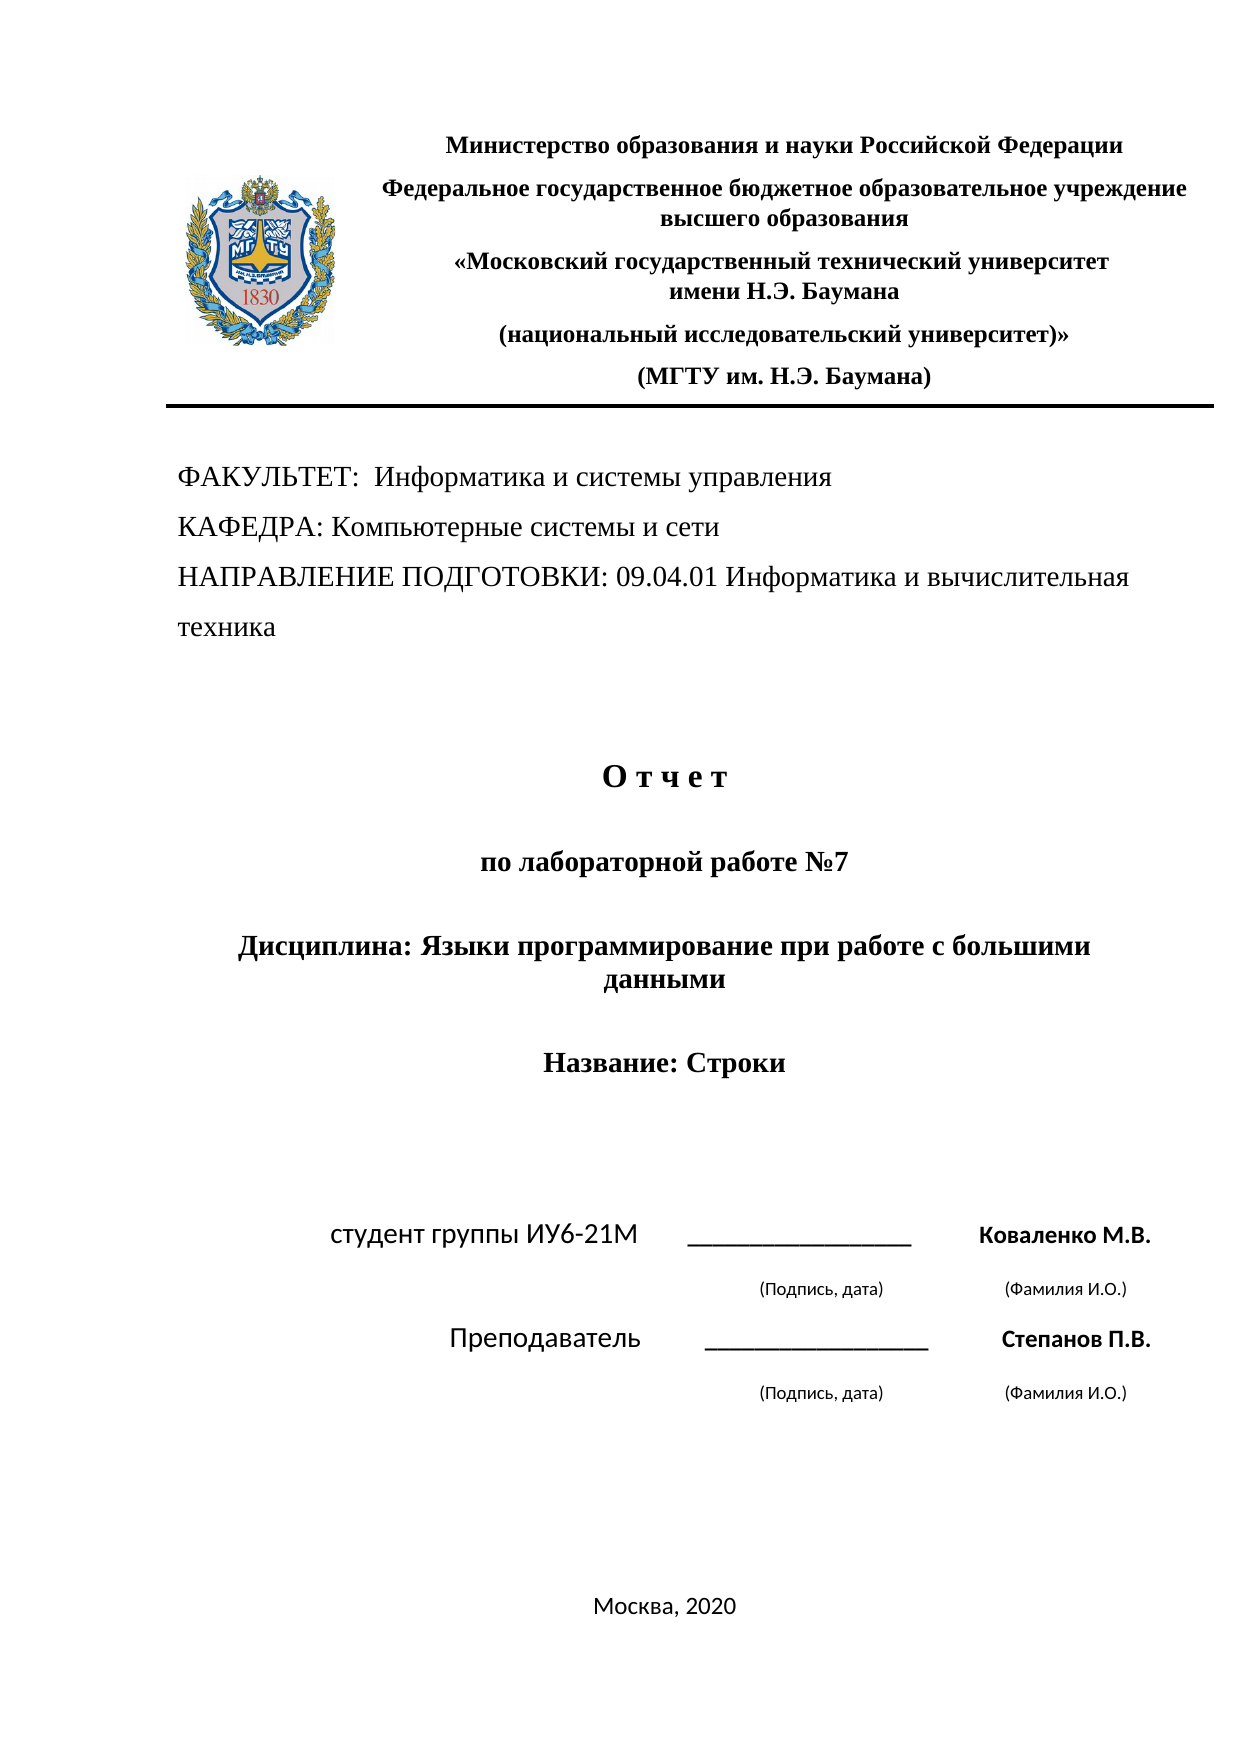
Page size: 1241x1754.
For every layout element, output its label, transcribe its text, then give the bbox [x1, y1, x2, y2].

text Дисциплина: Языки программирование при работе с большими данными [726, 928, 1152, 995]
text НАПРАВЛЕНИЕ ПОДГОТОВКИ: 09.04.01 Информатика и вычислительная техника [177, 559, 1152, 643]
text Дисциплина: Языки программирование при работе с большими данными [177, 928, 603, 995]
text Преподаватель __________________ Степанов П.В. [177, 1322, 1152, 1354]
text КАФЕДРА: Компьютерные системы и сети [177, 509, 1152, 542]
text (Подпись, дата) (Фамилия И.О.) [177, 1374, 1152, 1406]
text О т ч е т [177, 756, 1152, 794]
text студент группы ИУ6-21М __________________ Коваленко М.В. [177, 1218, 1152, 1249]
table_header [166, 118, 354, 404]
text ФАКУЛЬТЕТ: Информатика и системы управления [177, 459, 1152, 492]
text по лабораторной работе №7 [177, 844, 1152, 878]
table_header Министерство образования и науки Российской Федерации Федеральное государственное бюджетное образовательное учреждение высшего образования «Московский государственный технический университет имени Н.Э. Баумана (национальный исследовательский университет)» (МГТУ им. Н.Э. Баумана) [354, 118, 1214, 404]
text Название: Строки [177, 1045, 1152, 1078]
text (Подпись, дата) (Фамилия И.О.) [177, 1270, 1152, 1302]
text Москва, 2020 [177, 1590, 1152, 1621]
